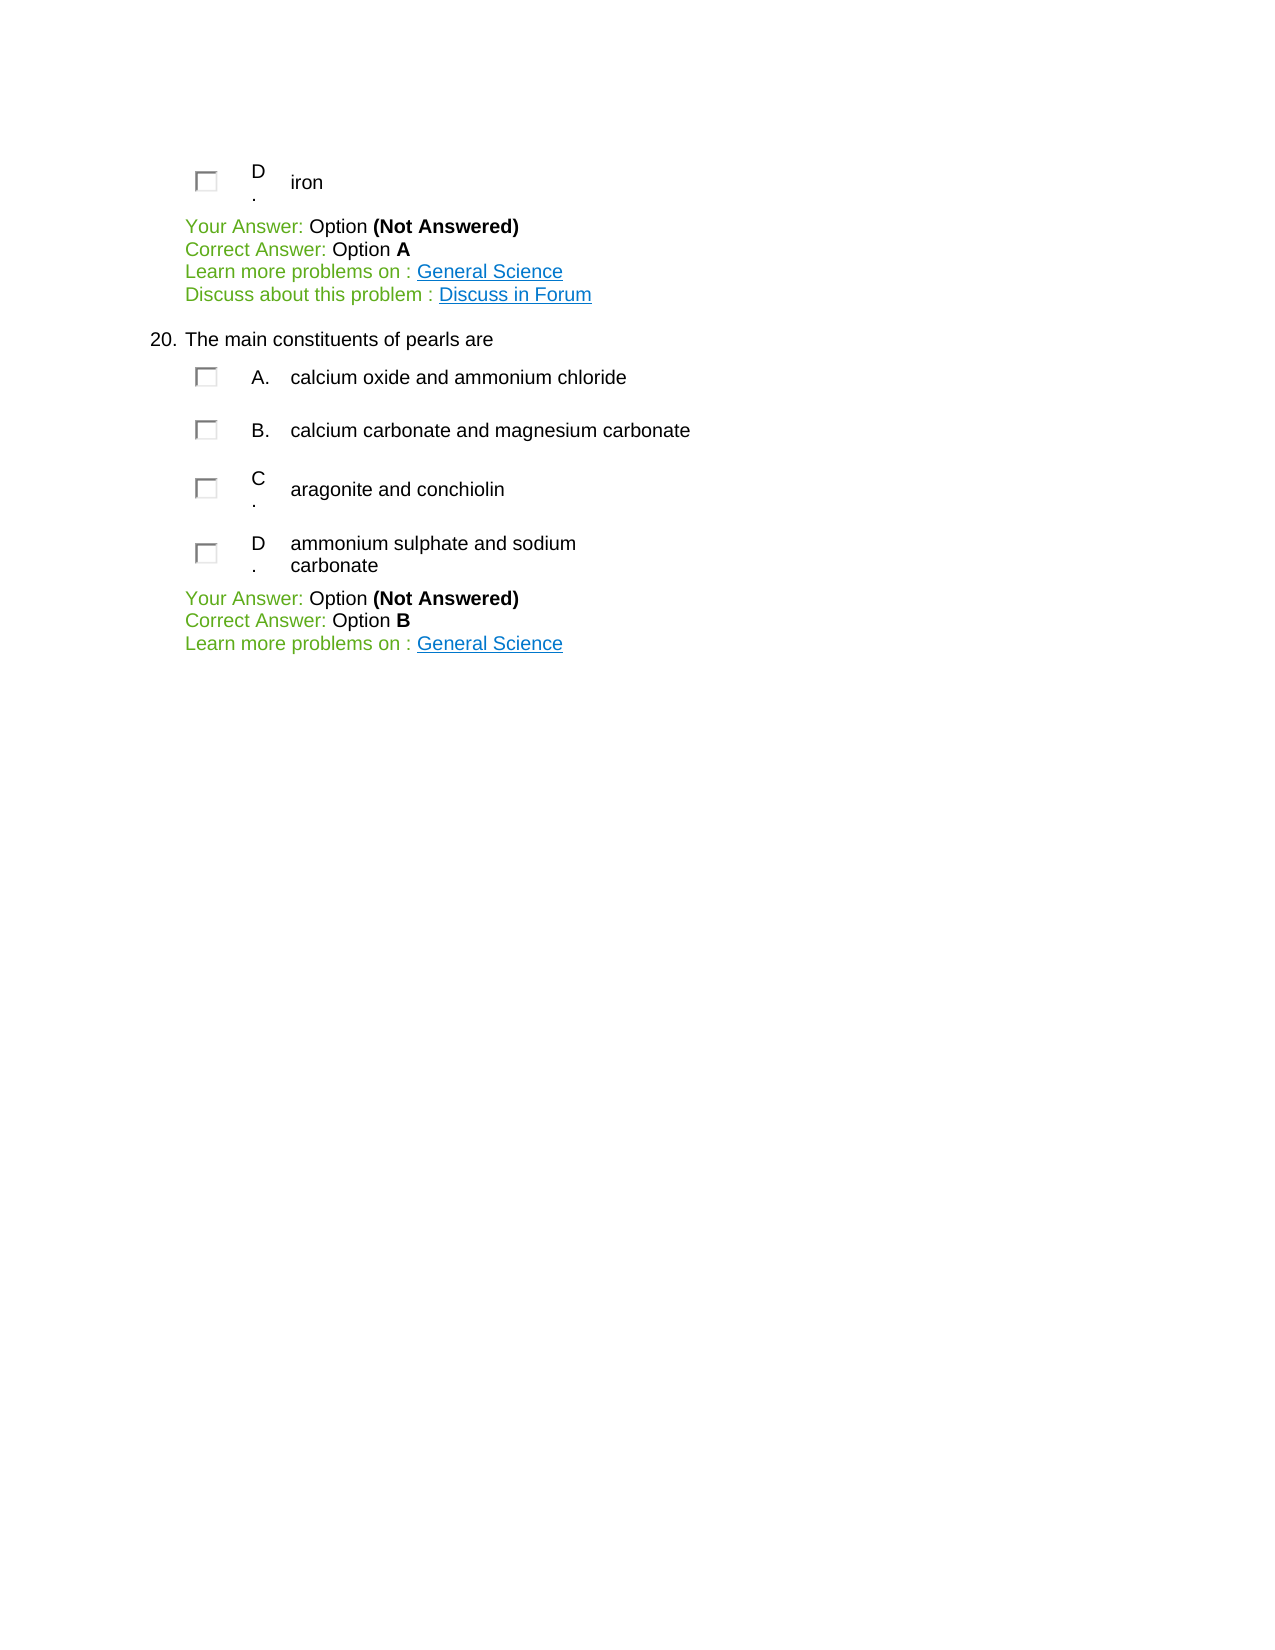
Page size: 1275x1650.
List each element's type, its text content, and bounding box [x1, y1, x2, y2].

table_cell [185, 150, 1125, 328]
table_header The main constituents of pearls are [185, 328, 1125, 351]
table_header 20. [150, 328, 185, 655]
table_cell Your Answer: Option (Not Answered) Correct Answer: Option B Learn more problems on : General Science [185, 351, 1125, 655]
